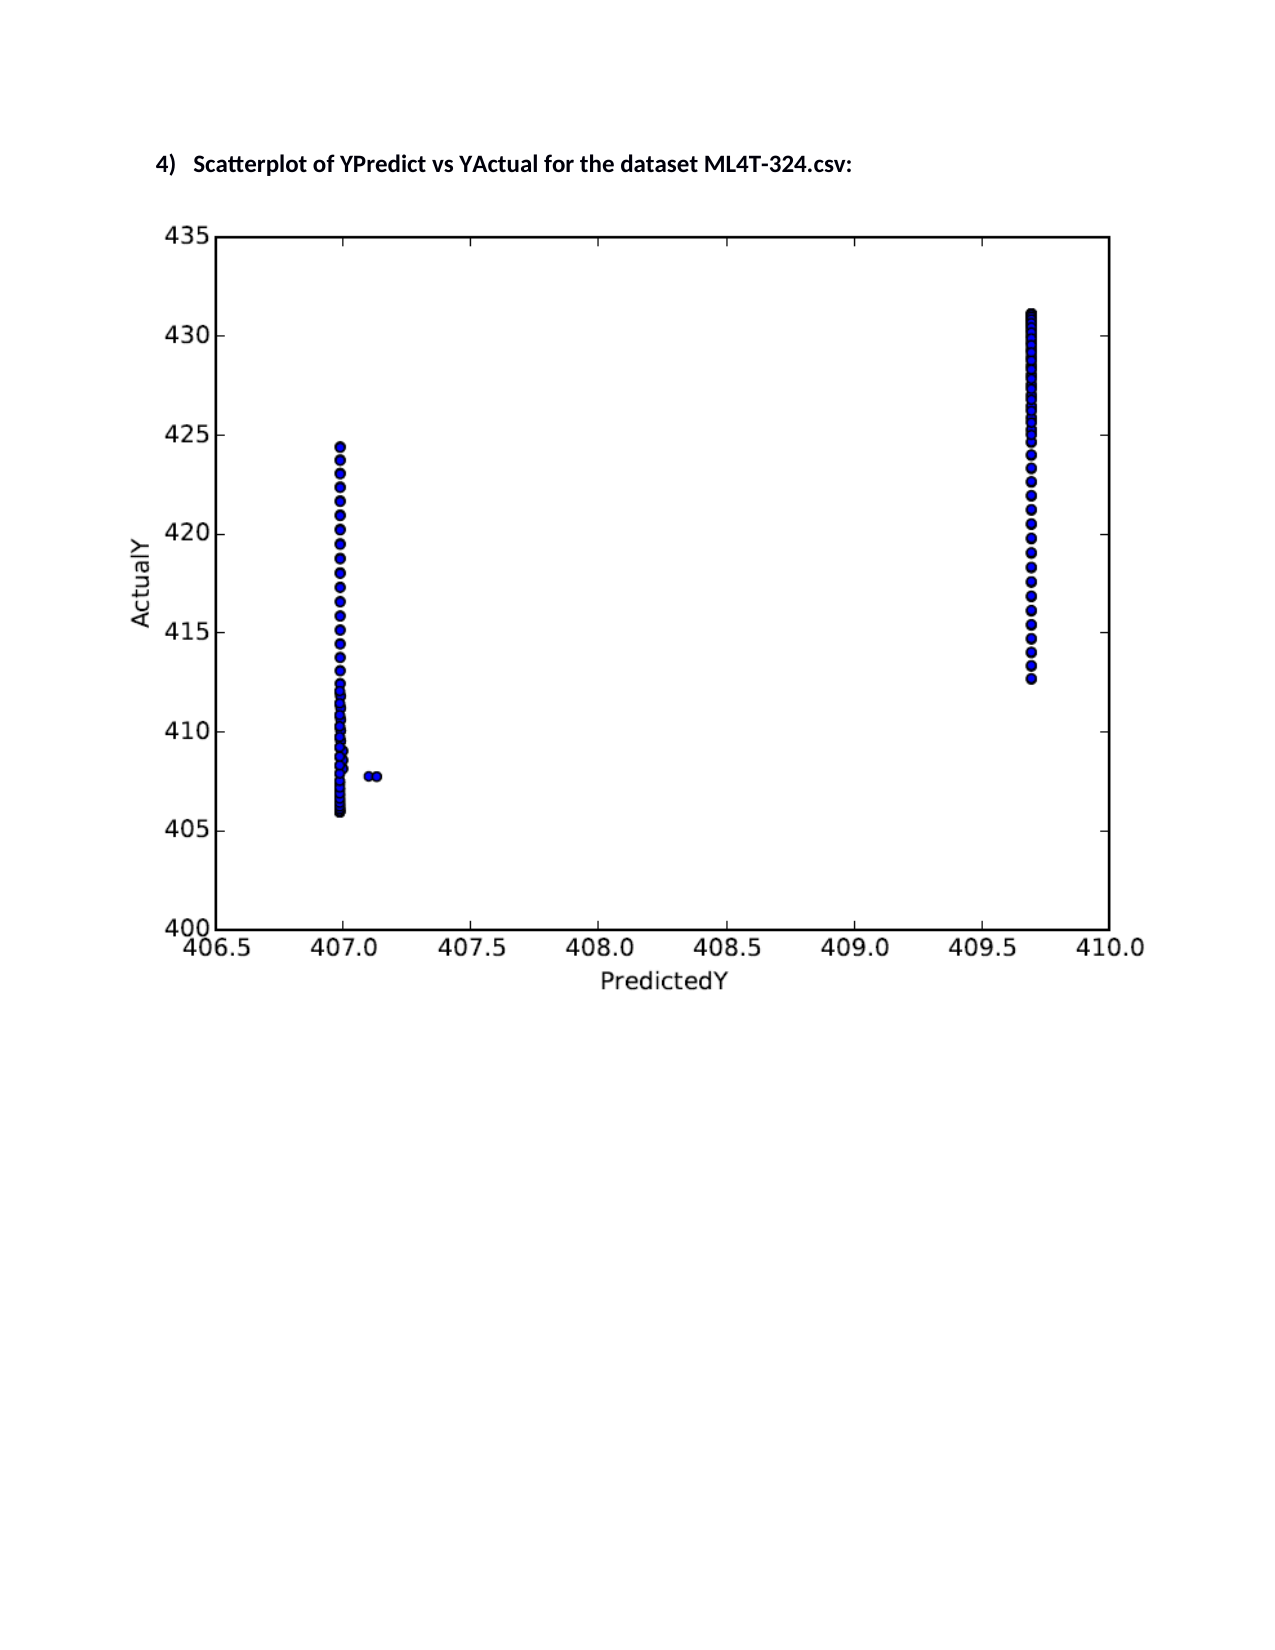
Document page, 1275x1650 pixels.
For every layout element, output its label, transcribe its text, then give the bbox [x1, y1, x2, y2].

picture [118, 209, 1157, 1001]
list Scatterplot of YPredict vs YActual for the dataset ML4T-324.csv: [156, 149, 1157, 179]
